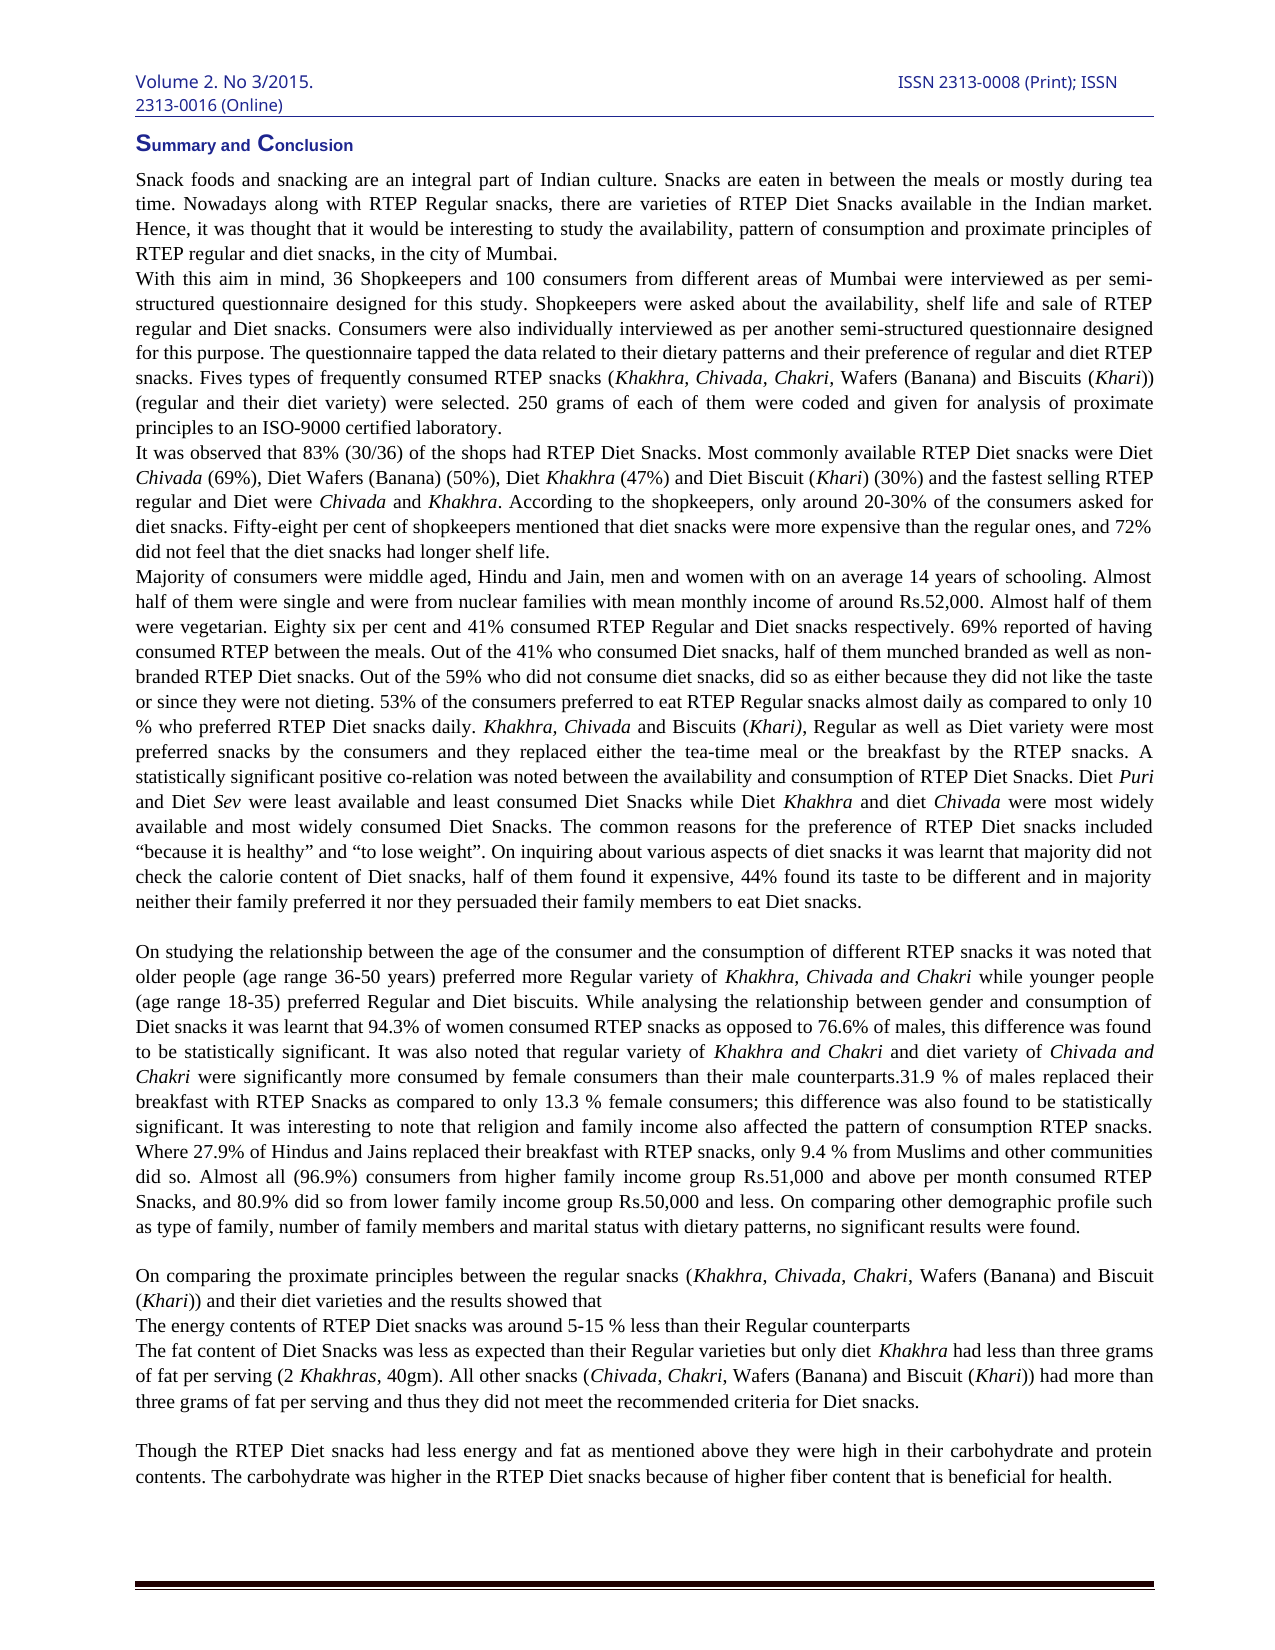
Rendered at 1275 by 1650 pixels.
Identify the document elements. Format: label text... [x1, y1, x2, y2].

text The fat content of Diet Snacks was less as expected than their Regular varieties but only diet Khakhra had less than three grams of fat per serving (2 Khakhras, 40gm). All other snacks (Chivada, Chakri, Wafers (Banana) and Biscuit (Khari)) had more than three grams of fat per serving and thus they did not meet the recommended criteria for Diet snacks. [135, 1339, 1154, 1413]
text It was observed that 83% (30/36) of the shops had RTEP Diet Snacks. Most commonly available RTEP Diet snacks were Diet Chivada (69%), Diet Wafers (Banana) (50%), Diet Khakhra (47%) and Diet Biscuit (Khari) (30%) and the fastest selling RTEP regular and Diet were Chivada and Khakhra. According to the shopkeepers, only around 20-30% of the consumers asked for diet snacks. Fifty-eight per cent of shopkeepers mentioned that diet snacks were more expensive than the regular ones, and 72% did not feel that the diet snacks had longer shelf life. [135, 441, 1154, 563]
text On studying the relationship between the age of the consumer and the consumption of different RTEP snacks it was noted that older people (age range 36-50 years) preferred more Regular variety of Khakhra, Chivada and Chakri while younger people (age range 18-35) preferred Regular and Diet biscuits. While analysing the relationship between gender and consumption of Diet snacks it was learnt that 94.3% of women consumed RTEP snacks as opposed to 76.6% of males, this difference was found to be statistically significant. It was also noted that regular variety of Khakhra and Chakri and diet variety of Chivada and Chakri were significantly more consumed by female consumers than their male counterparts.31.9 % of males replaced their breakfast with RTEP Snacks as compared to only 13.3 % female consumers; this difference was also found to be statistically significant. It was interesting to note that religion and family income also affected the pattern of consumption RTEP snacks. Where 27.9% of Hindus and Jains replaced their breakfast with RTEP snacks, only 9.4 % from Muslims and other communities did so. Almost all (96.9%) consumers from higher family income group Rs.51,000 and above per month consumed RTEP Snacks, and 80.9% did so from lower family income group Rs.50,000 and less. On comparing other demographic profile such as type of family, number of family members and marital status with dietary patterns, no significant results were found. [135, 939, 1154, 1237]
text With this aim in mind, 36 Shopkeepers and 100 consumers from different areas of Mumbai were interviewed as per semi-structured questionnaire designed for this study. Shopkeepers were asked about the availability, shelf life and sale of RTEP regular and Diet snacks. Consumers were also individually interviewed as per another semi-structured questionnaire designed for this purpose. The questionnaire tapped the data related to their dietary patterns and their preference of regular and diet RTEP snacks. Fives types of frequently consumed RTEP snacks (Khakhra, Chivada, Chakri, Wafers (Banana) and Biscuits (Khari)) (regular and their diet variety) were selected. 250 grams of each of them were coded and given for analysis of proximate principles to an ISO-9000 certified laboratory. [135, 267, 1154, 438]
text Majority of consumers were middle aged, Hindu and Jain, men and women with on an average 14 years of schooling. Almost half of them were single and were from nuclear families with mean monthly income of around Rs.52,000. Almost half of them were vegetarian. Eighty six per cent and 41% consumed RTEP Regular and Diet snacks respectively. 69% reported of having consumed RTEP between the meals. Out of the 41% who consumed Diet snacks, half of them munched branded as well as non-branded RTEP Diet snacks. Out of the 59% who did not consume diet snacks, did so as either because they did not like the taste or since they were not dieting. 53% of the consumers preferred to eat RTEP Regular snacks almost daily as compared to only 10 % who preferred RTEP Diet snacks daily. Khakhra, Chivada and Biscuits (Khari), Regular as well as Diet variety were most preferred snacks by the consumers and they replaced either the tea-time meal or the breakfast by the RTEP snacks. A statistically significant positive co-relation was noted between the availability and consumption of RTEP Diet Snacks. Diet Puri and Diet Sev were least available and least consumed Diet Snacks while Diet Khakhra and diet Chivada were most widely available and most widely consumed Diet Snacks. The common reasons for the preference of RTEP Diet snacks included “because it is healthy” and “to lose weight”. On inquiring about various aspects of diet snacks it was learnt that majority did not check the calorie content of Diet snacks, half of them found it expensive, 44% found its taste to be different and in majority neither their family preferred it nor they persuaded their family members to eat Diet snacks. [135, 565, 1154, 913]
text Volume 2. No 3/2015. ISSN 2313-0008 (Print); ISSN 2313-0016 (Online) [135, 70, 1154, 117]
text On comparing the proximate principles between the regular snacks (Khakhra, Chivada, Chakri, Wafers (Banana) and Biscuit (Khari)) and their diet varieties and the results showed that [135, 1264, 1154, 1312]
text Though the RTEP Diet snacks had less energy and fat as mentioned above they were high in their carbohydrate and protein contents. The carbohydrate was higher in the RTEP Diet snacks because of higher fiber content that is beneficial for health. [135, 1439, 1154, 1488]
text Summary and Conclusion [135, 129, 1154, 157]
text The energy contents of RTEP Diet snacks was around 5-15 % less than their Regular counterparts [135, 1314, 1154, 1337]
text Snack foods and snacking are an integral part of Indian culture. Snacks are eaten in between the meals or mostly during tea time. Nowadays along with RTEP Regular snacks, there are varieties of RTEP Diet Snacks available in the Indian market. Hence, it was thought that it would be interesting to study the availability, pattern of consumption and proximate principles of RTEP regular and diet snacks, in the city of Mumbai. [135, 167, 1154, 265]
